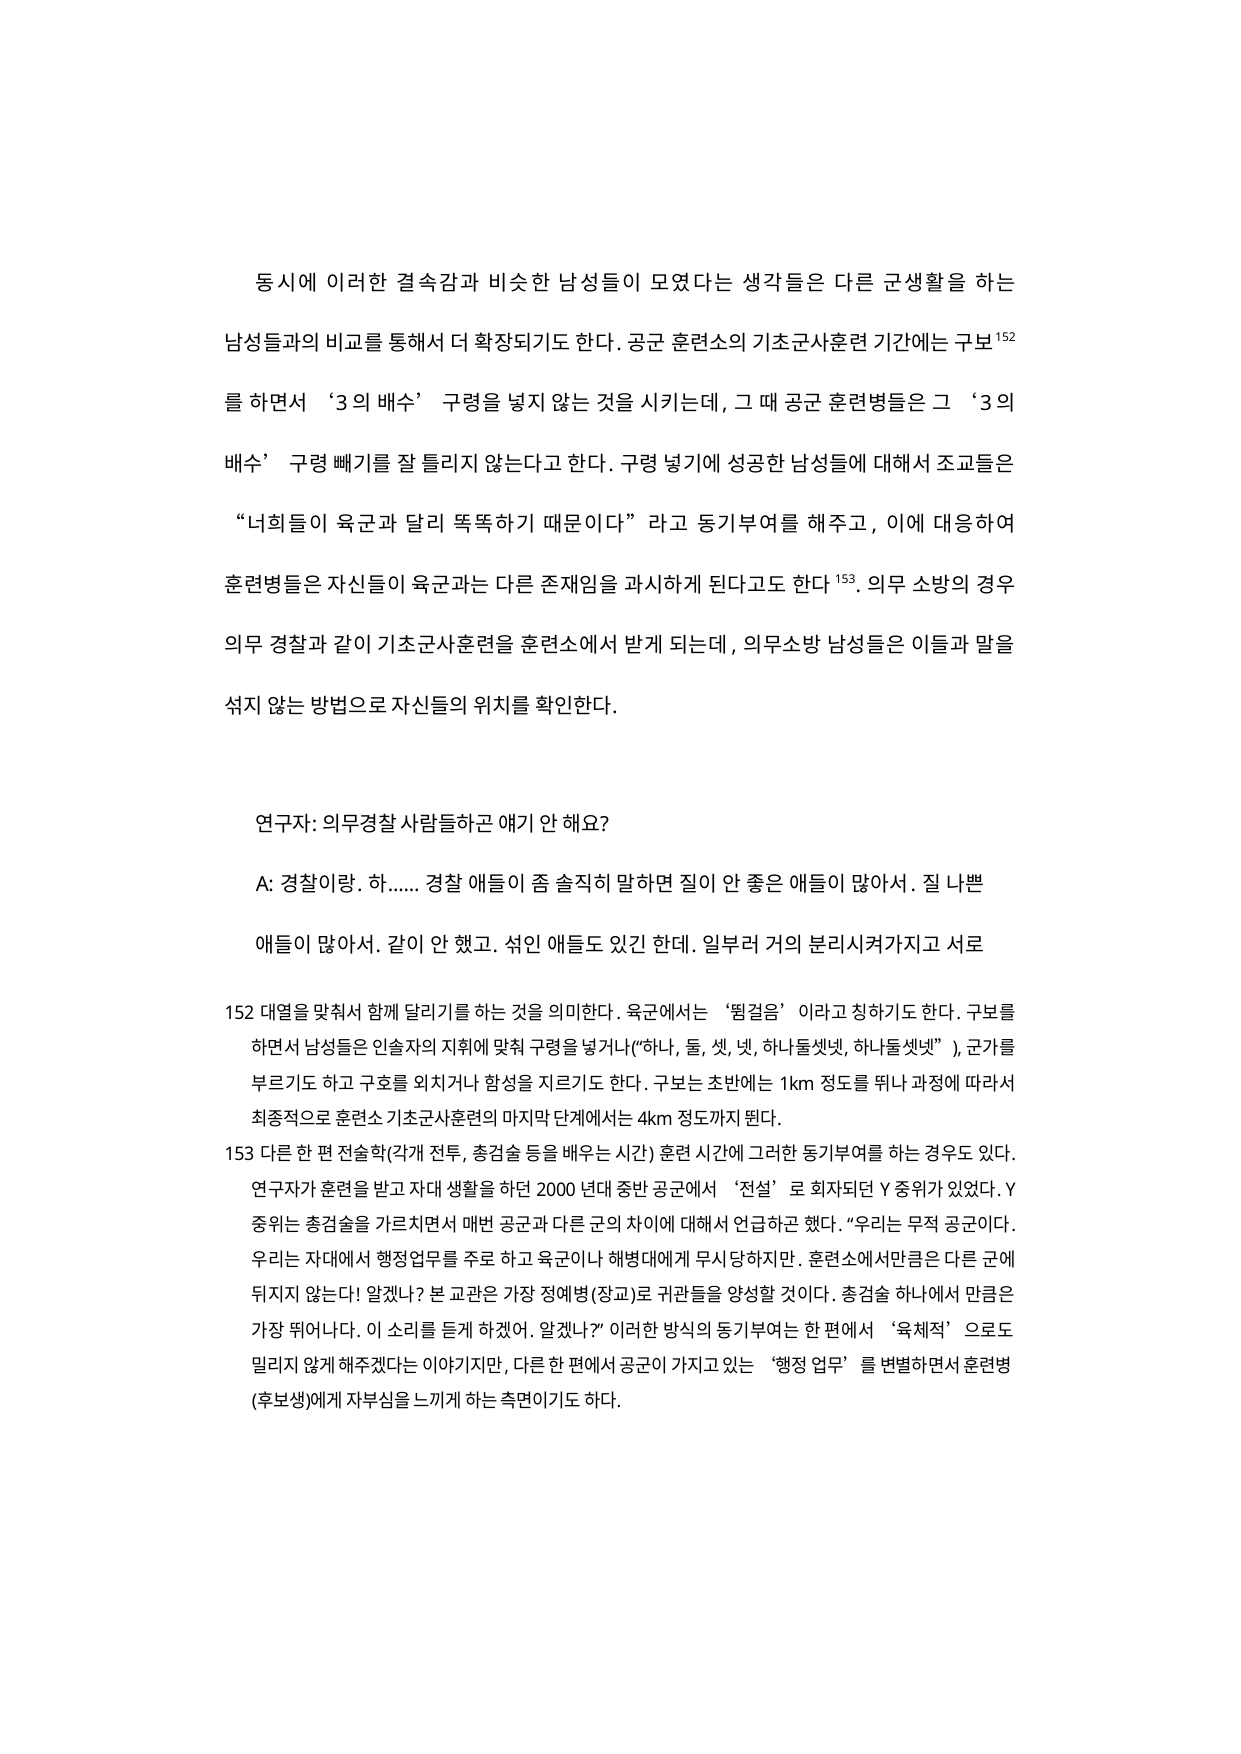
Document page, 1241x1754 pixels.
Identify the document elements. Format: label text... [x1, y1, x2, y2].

text A: 경찰이랑. 하...... 경찰 애들이 좀 솔직히 말하면 질이 안 좋은 애들이 많아서. 질 나쁜 애들이 많아서. 같이 안 했고. 섞인 애들도 있긴 한데. 일부러 거의 분리시켜가지고 서로 그냥 남남 약간 이런 식으로. 그냥 근데 그냥 의무경찰 하는 애들 중에서 한두 명 정도는 얘기 해 봤는데 괜찮은 애들은 괜찮았고. 서로서로 이제 알긴 아니까 서로서로의 조직에 대해서. 뭐 그렇구나. 뭐 힘내라 잘해봐라 그 정도는 했는데. 확실히 많이 섞이진 못했어요. [256, 867, 984, 958]
text 동시에 이러한 결속감과 비슷한 남성들이 모였다는 생각들은 다른 군생활을 하는 남성들과의 비교를 통해서 더 확장되기도 한다. 공군 훈련소의 기초군사훈련 기간에는 구보를 하면서 ‘3의 배수’ 구령을 넣지 않는 것을 시키는데, 그 때 공군 훈련병들은 그 ‘3의 배수’ 구령 빼기를 잘 틀리지 않는다고 한다. 구령 넣기에 성공한 남성들에 대해서 조교들은 “너희들이 육군과 달리 똑똑하기 때문이다”라고 동기부여를 해주고, 이에 대응하여 훈련병들은 자신들이 육군과는 다른 존재임을 과시하게 된다고도 한다. 의무 소방의 경우 의무 경찰과 같이 기초군사훈련을 훈련소에서 받게 되는데, 의무소방 남성들은 이들과 말을 섞지 않는 방법으로 자신들의 위치를 확인한다. [224, 266, 1016, 719]
text 연구자: 의무경찰 사람들하곤 얘기 안 해요? [256, 807, 984, 837]
